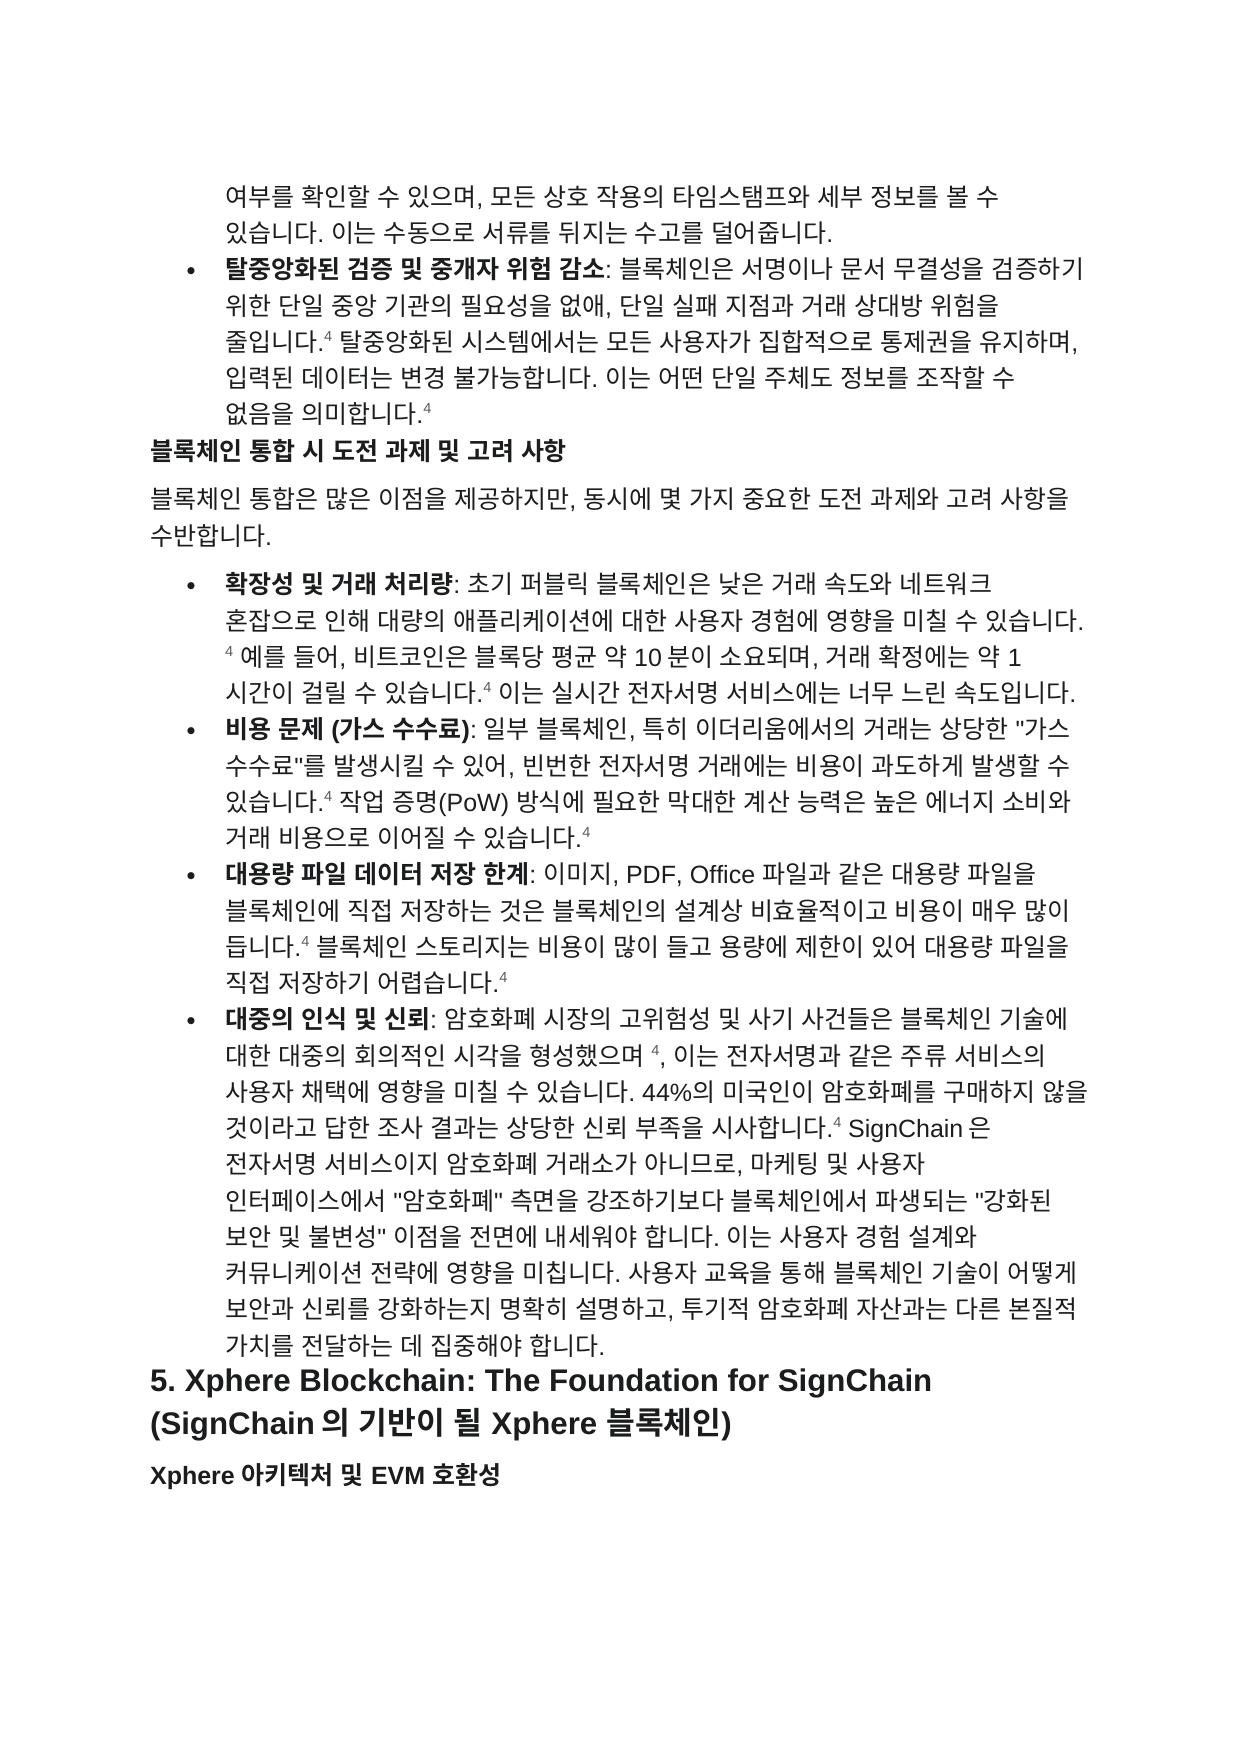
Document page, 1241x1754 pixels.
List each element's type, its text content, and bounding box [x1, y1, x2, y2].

list 대용량 파일 데이터 저장 한계: 이미지, PDF, Office 파일과 같은 대용량 파일을 블록체인에 직접 저장하는 것은 블록체인의 설계상 비효율적이고 비용이 매우 많이 듭니다.4 블록체인 스토리지는 비용이 많이 들고 용량에 제한이 있어 대용량 파일을 직접 저장하기 어렵습니다.4 [187, 855, 1090, 1000]
list 대중의 인식 및 신뢰: 암호화폐 시장의 고위험성 및 사기 사건들은 블록체인 기술에 대한 대중의 회의적인 시각을 형성했으며 4, 이는 전자서명과 같은 주류 서비스의 사용자 채택에 영향을 미칠 수 있습니다. 44%의 미국인이 암호화폐를 구매하지 않을 것이라고 답한 조사 결과는 상당한 신뢰 부족을 시사합니다.4 SignChain은 전자서명 서비스이지 암호화폐 거래소가 아니므로, 마케팅 및 사용자 인터페이스에서 "암호화폐" 측면을 강조하기보다 블록체인에서 파생되는 "강화된 보안 및 불변성" 이점을 전면에 내세워야 합니다. 이는 사용자 경험 설계와 커뮤니케이션 전략에 영향을 미칩니다. 사용자 교육을 통해 블록체인 기술이 어떻게 보안과 신뢰를 강화하는지 명확히 설명하고, 투기적 암호화폐 자산과는 다른 본질적 가치를 전달하는 데 집중해야 합니다. [187, 1000, 1090, 1362]
list 비용 문제 (가스 수수료): 일부 블록체인, 특히 이더리움에서의 거래는 상당한 "가스 수수료"를 발생시킬 수 있어, 빈번한 전자서명 거래에는 비용이 과도하게 발생할 수 있습니다.4 작업 증명(PoW) 방식에 필요한 막대한 계산 능력은 높은 에너지 소비와 거래 비용으로 이어질 수 있습니다.4 [187, 710, 1090, 855]
text Xphere 아키텍처 및 EVM 호환성 [150, 1456, 1090, 1492]
list 확장성 및 거래 처리량: 초기 퍼블릭 블록체인은 낮은 거래 속도와 네트워크 혼잡으로 인해 대량의 애플리케이션에 대한 사용자 경험에 영향을 미칠 수 있습니다.4 예를 들어, 비트코인은 블록당 평균 약 10분이 소요되며, 거래 확정에는 약 1시간이 걸릴 수 있습니다.4 이는 실시간 전자서명 서비스에는 너무 느린 속도입니다. [187, 565, 1090, 710]
list 탈중앙화된 검증 및 중개자 위험 감소: 블록체인은 서명이나 문서 무결성을 검증하기 위한 단일 중앙 기관의 필요성을 없애, 단일 실패 지점과 거래 상대방 위험을 줄입니다.4 탈중앙화된 시스템에서는 모든 사용자가 집합적으로 통제권을 유지하며, 입력된 데이터는 변경 불가능합니다. 이는 어떤 단일 주체도 정보를 조작할 수 없음을 의미합니다.4 [187, 250, 1090, 431]
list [187, 177, 1090, 250]
text 블록체인 통합은 많은 이점을 제공하지만, 동시에 몇 가지 중요한 도전 과제와 고려 사항을 수반합니다. [150, 480, 1090, 552]
text 5. Xphere Blockchain: The Foundation for SignChain (SignChain의 기반이 될 Xphere 블록체인) [150, 1362, 1090, 1443]
text 블록체인 통합 시 도전 과제 및 고려 사항 [150, 431, 1090, 467]
